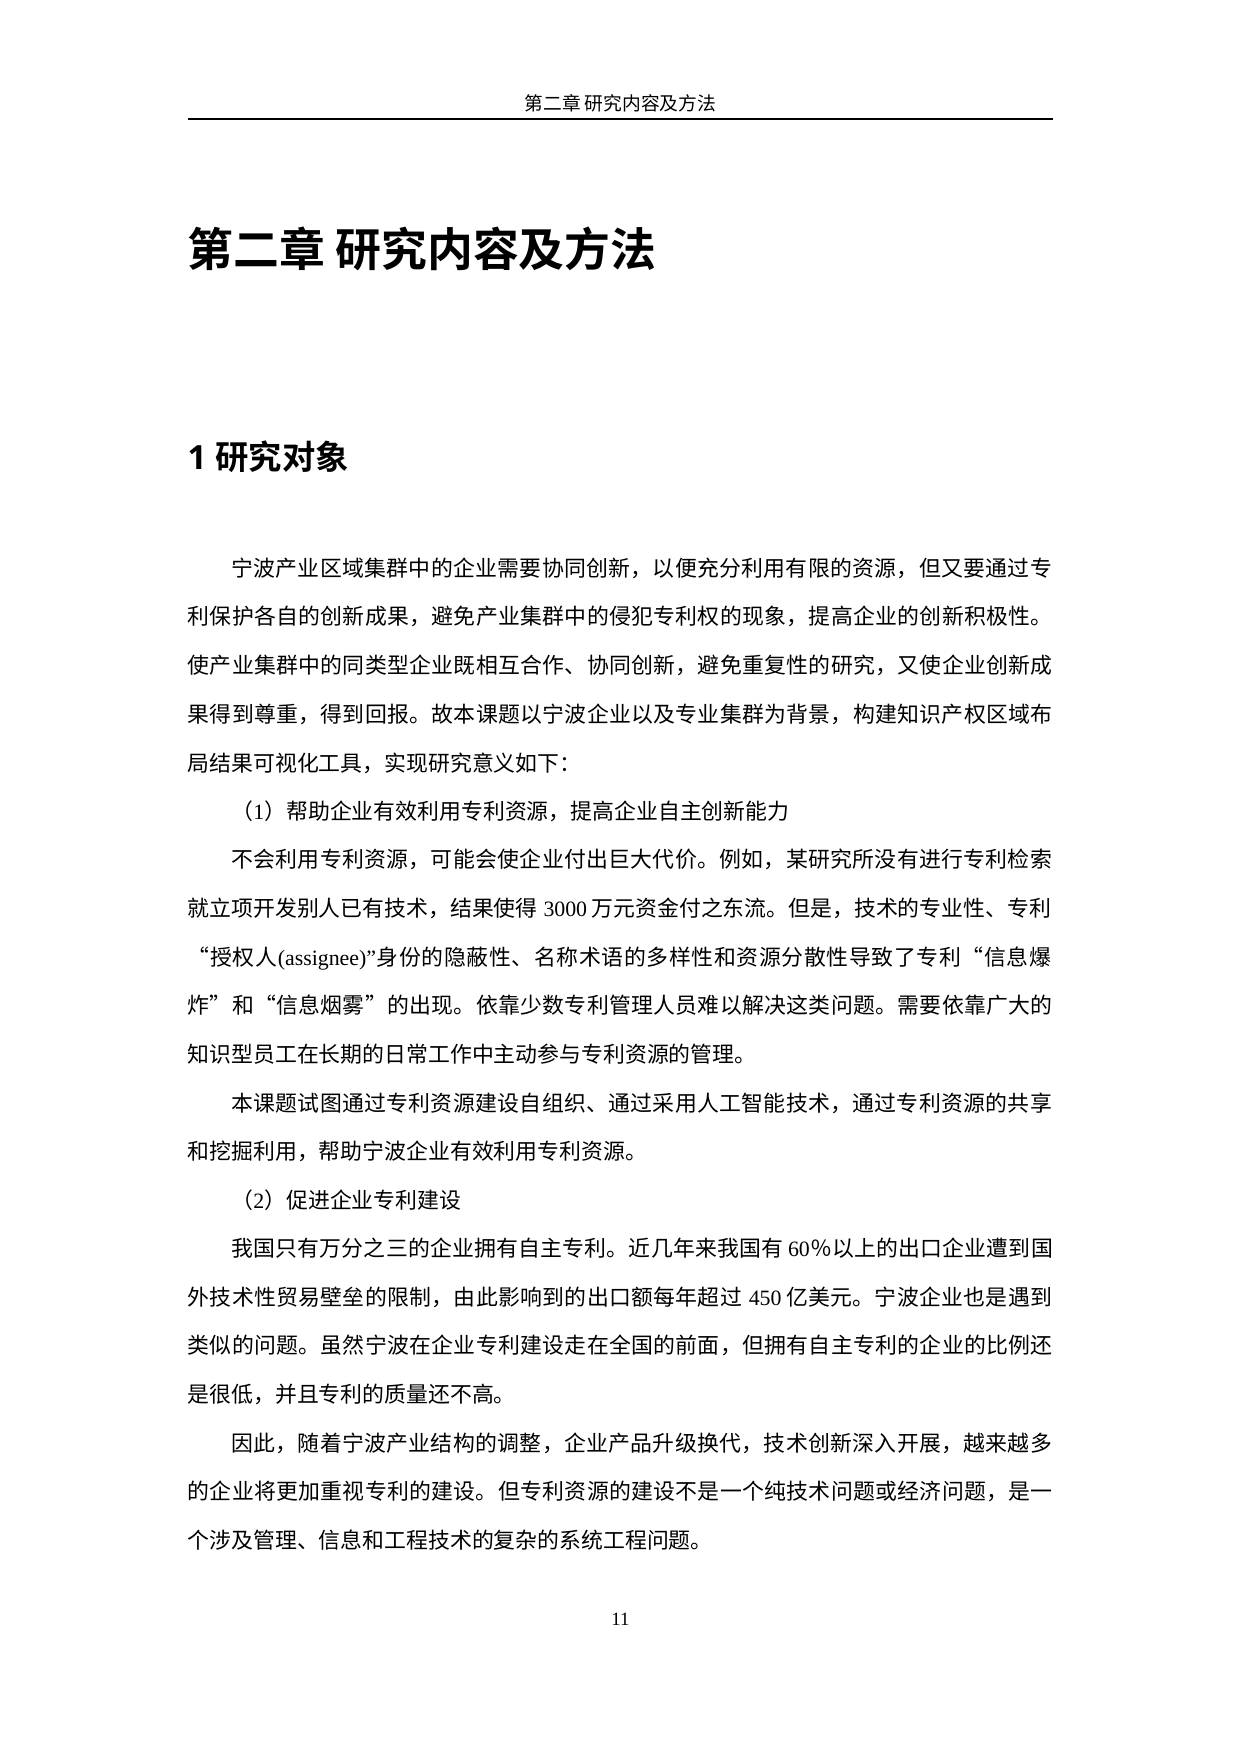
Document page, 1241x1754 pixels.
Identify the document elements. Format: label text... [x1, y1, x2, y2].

subtitle 1 研究对象 [187, 423, 1053, 488]
text 宁波产业区域集群中的企业需要协同创新，以便充分利用有限的资源，但又要通过专利保护各自的创新成果，避免产业集群中的侵犯专利权的现象，提高企业的创新积极性。使产业集群中的同类型企业既相互合作、协同创新，避免重复性的研究，又使企业创新成果得到尊重，得到回报。故本课题以宁波企业以及专业集群为背景，构建知识产权区域布局结果可视化工具，实现研究意义如下： [187, 550, 1053, 778]
text 我国只有万分之三的企业拥有自主专利。近几年来我国有60％以上的出口企业遭到国外技术性贸易壁垒的限制，由此影响到的出口额每年超过450亿美元。宁波企业也是遇到类似的问题。虽然宁波在企业专利建设走在全国的前面，但拥有自主专利的企业的比例还是很低，并且专利的质量还不高。 [187, 1231, 1053, 1409]
text （2）促进企业专利建设 [187, 1182, 1053, 1215]
text 不会利用专利资源，可能会使企业付出巨大代价。例如，某研究所没有进行专利检索就立项开发别人已有技术，结果使得3000万元资金付之东流。但是，技术的专业性、专利“授权人(assignee)”身份的隐蔽性、名称术语的多样性和资源分散性导致了专利“信息爆炸”和“信息烟雾”的出现。依靠少数专利管理人员难以解决这类问题。需要依靠广大的知识型员工在长期的日常工作中主动参与专利资源的管理。 [187, 842, 1053, 1069]
text （1）帮助企业有效利用专利资源，提高企业自主创新能力 [187, 793, 1053, 826]
text 因此，随着宁波产业结构的调整，企业产品升级换代，技术创新深入开展，越来越多的企业将更加重视专利的建设。但专利资源的建设不是一个纯技术问题或经济问题，是一个涉及管理、信息和工程技术的复杂的系统工程问题。 [187, 1425, 1053, 1555]
text 本课题试图通过专利资源建设自组织、通过采用人工智能技术，通过专利资源的共享和挖掘利用，帮助宁波企业有效利用专利资源。 [187, 1085, 1053, 1166]
subtitle 第二章 研究内容及方法 [187, 197, 1053, 295]
